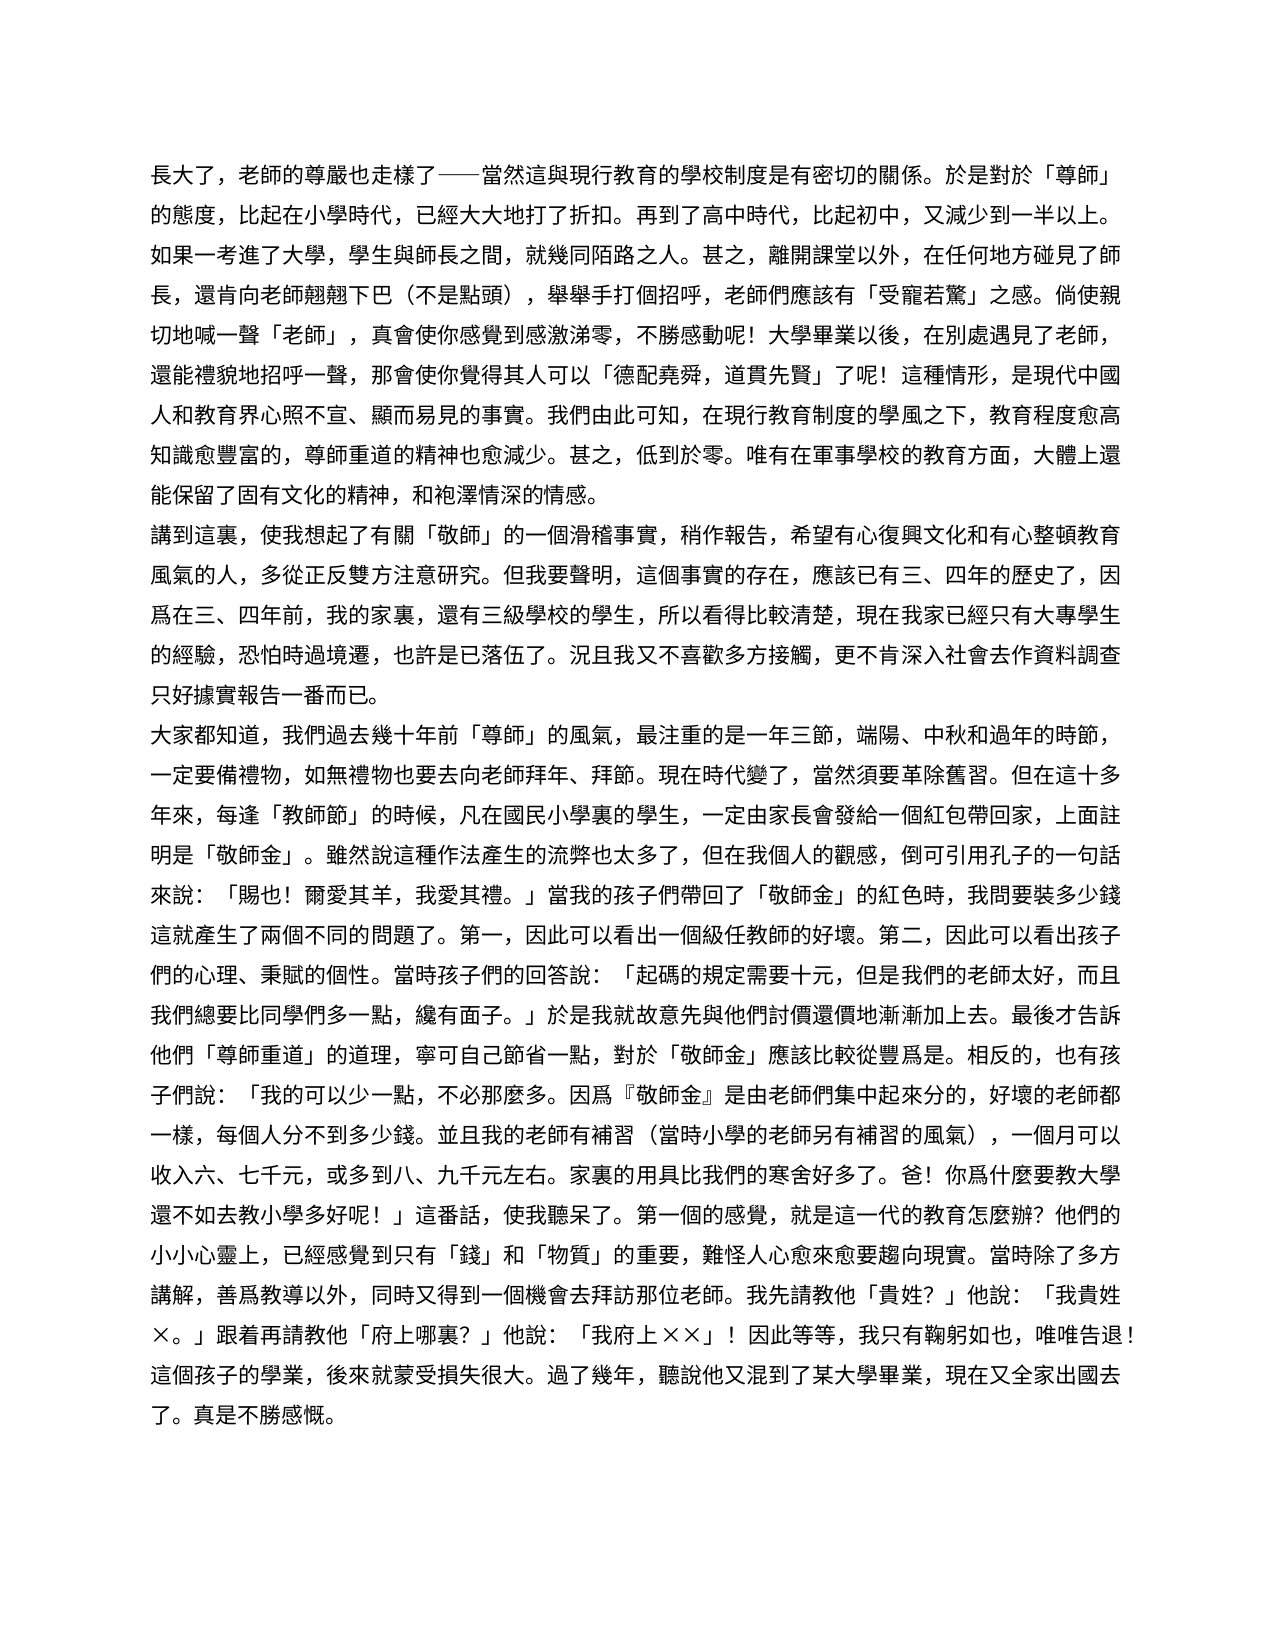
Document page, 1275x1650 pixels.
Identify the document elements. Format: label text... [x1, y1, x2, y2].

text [150, 150, 1125, 510]
text 大家都知道，我們過去幾十年前「尊師」的風氣，最注重的是一年三節，端陽、中秋和過年的時節，一定要備禮物，如無禮物也要去向老師拜年、拜節。現在時代變了，當然須要革除舊習。但在這十多年來，每逢「教師節」的時候，凡在國民小學裏的學生，一定由家長會發給一個紅包帶回家，上面註明是「敬師金」。雖然說這種作法產生的流弊也太多了，但在我個人的觀感，倒可引用孔子的一句話來說：「賜也！爾愛其羊，我愛其禮。」當我的孩子們帶回了「敬師金」的紅色時，我問要裝多少錢？這就產生了兩個不同的問題了。第一，因此可以看出一個級任教師的好壞。第二，因此可以看出孩子們的心理、秉賦的個性。當時孩子們的回答說：「起碼的規定需要十元，但是我們的老師太好，而且我們總要比同學們多一點，纔有面子。」於是我就故意先與他們討價還價地漸漸加上去。最後才告訴他們「尊師重道」的道理，寧可自己節省一點，對於「敬師金」應該比較從豐爲是。相反的，也有孩子們說：「我的可以少一點，不必那麼多。因爲『敬師金』是由老師們集中起來分的，好壞的老師都一樣，每個人分不到多少錢。並且我的老師有補習（當時小學的老師另有補習的風氣），一個月可以收入六、七千元，或多到八、九千元左右。家裏的用具比我們的寒舍好多了。爸！你爲什麼要教大學，還不如去教小學多好呢！」這番話，使我聽呆了。第一個的感覺，就是這一代的教育怎麼辦？他們的小小心靈上，已經感覺到只有「錢」和「物質」的重要，難怪人心愈來愈要趨向現實。當時除了多方講解，善爲教導以外，同時又得到一個機會去拜訪那位老師。我先請教他「貴姓？」他說：「我貴姓×。」跟着再請教他「府上哪裏？」他說：「我府上××」！因此等等，我只有鞠躬如也，唯唯告退！這個孩子的學業，後來就蒙受損失很大。過了幾年，聽說他又混到了某大學畢業，現在又全家出國去了。真是不勝感慨。 [150, 710, 1125, 1430]
text 講到這裏，使我想起了有關「敬師」的一個滑稽事實，稍作報告，希望有心復興文化和有心整頓教育風氣的人，多從正反雙方注意研究。但我要聲明，這個事實的存在，應該已有三、四年的歷史了，因爲在三、四年前，我的家裏，還有三級學校的學生，所以看得比較清楚，現在我家已經只有大專學生的經驗，恐怕時過境遷，也許是已落伍了。況且我又不喜歡多方接觸，更不肯深入社會去作資料調查，只好據實報告一番而已。 [150, 510, 1125, 710]
